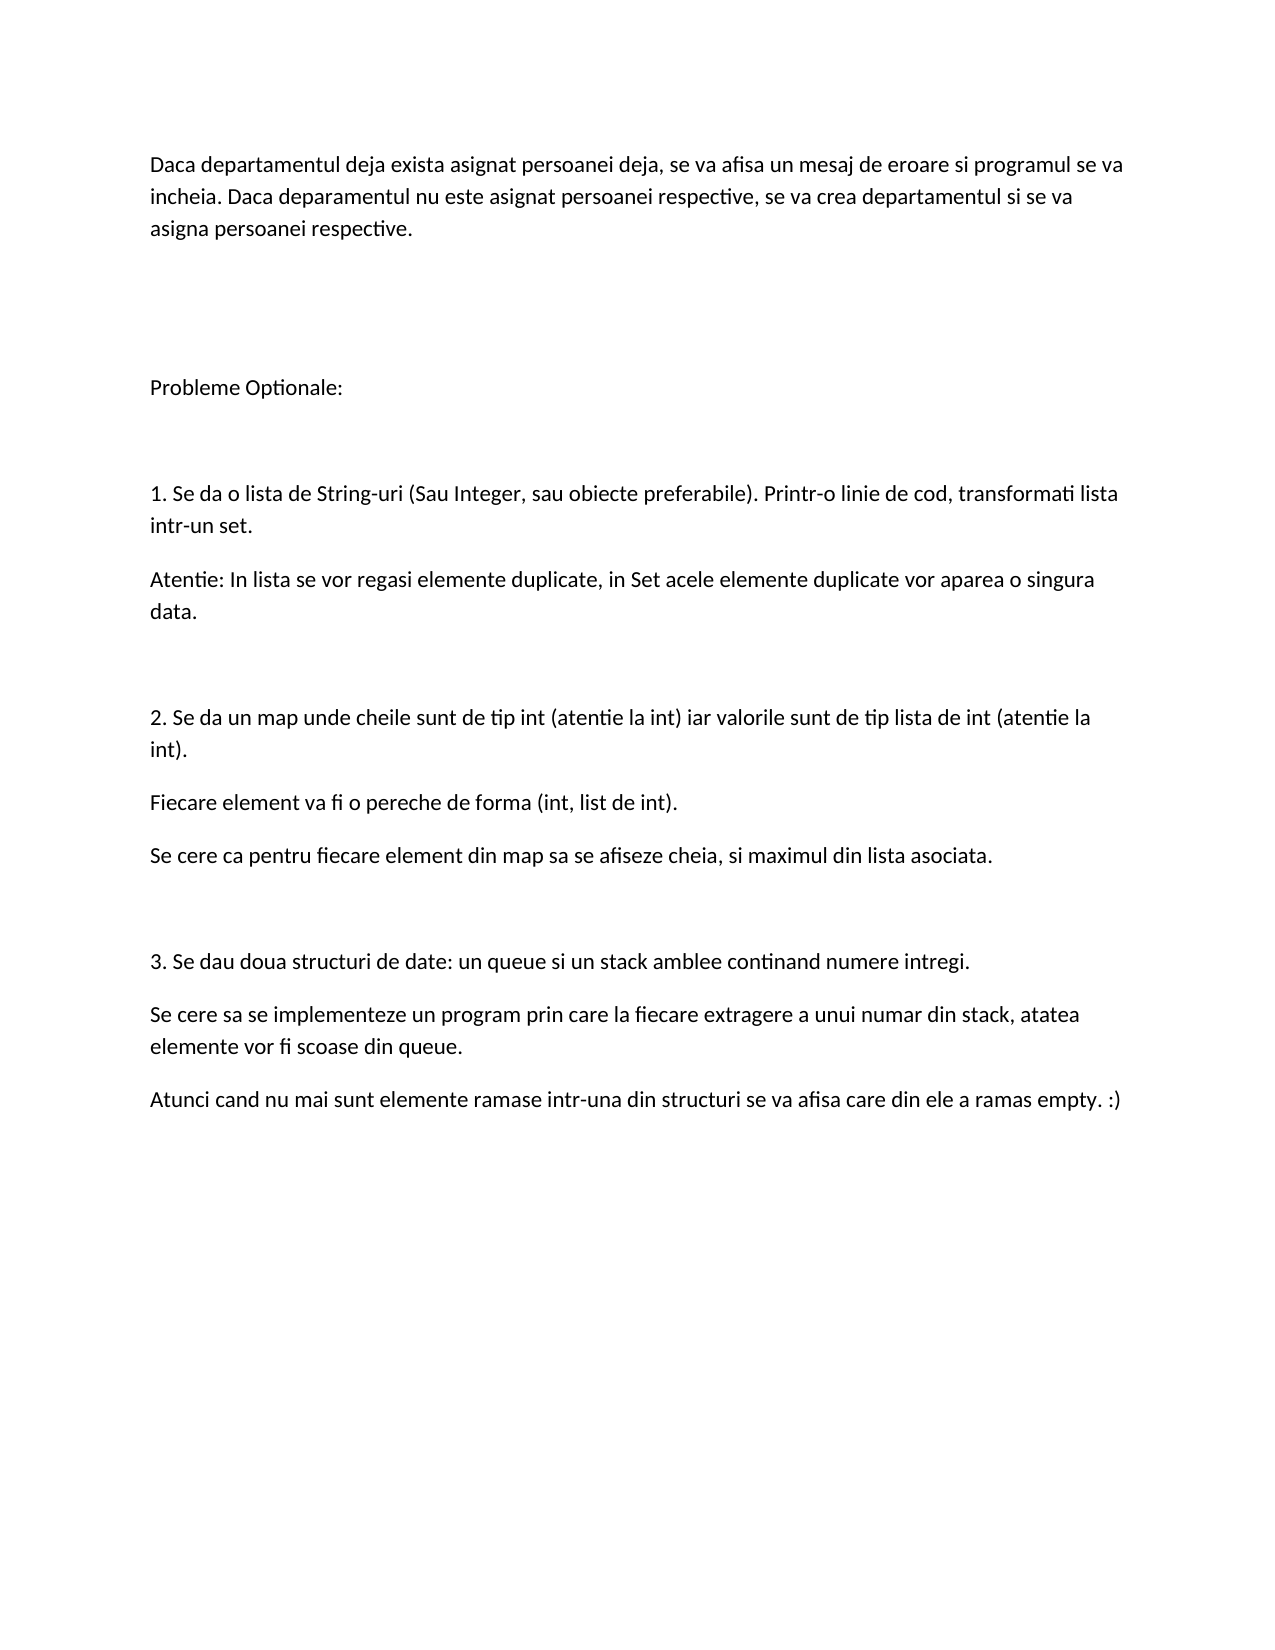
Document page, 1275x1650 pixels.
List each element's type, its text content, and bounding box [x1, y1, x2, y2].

text Daca departamentul deja exista asignat persoanei deja, se va afisa un mesaj de eroare si programul se va incheia. Daca deparamentul nu este asignat persoanei respective, se va crea departamentul si se va asigna persoanei respective. [150, 150, 1125, 242]
text Probleme Optionale: [150, 373, 1125, 401]
text 1. Se da o lista de String-uri (Sau Integer, sau obiecte preferabile). Printr-o linie de cod, transformati lista intr-un set. [150, 479, 1125, 540]
text Se cere ca pentru fiecare element din map sa se afiseze cheia, si maximul din lista asociata. [150, 841, 1125, 869]
text Atunci cand nu mai sunt elemente ramase intr-una din structuri se va afisa care din ele a ramas empty. :) [150, 1085, 1125, 1113]
text 3. Se dau doua structuri de date: un queue si un stack amblee continand numere intregi. [150, 947, 1125, 975]
text Atentie: In lista se vor regasi elemente duplicate, in Set acele elemente duplicate vor aparea o singura data. [150, 565, 1125, 625]
text Se cere sa se implementeze un program prin care la fiecare extragere a unui numar din stack, atatea elemente vor fi scoase din queue. [150, 1000, 1125, 1060]
text 2. Se da un map unde cheile sunt de tip int (atentie la int) iar valorile sunt de tip lista de int (atentie la int). [150, 703, 1125, 763]
text Fiecare element va fi o pereche de forma (int, list de int). [150, 788, 1125, 816]
